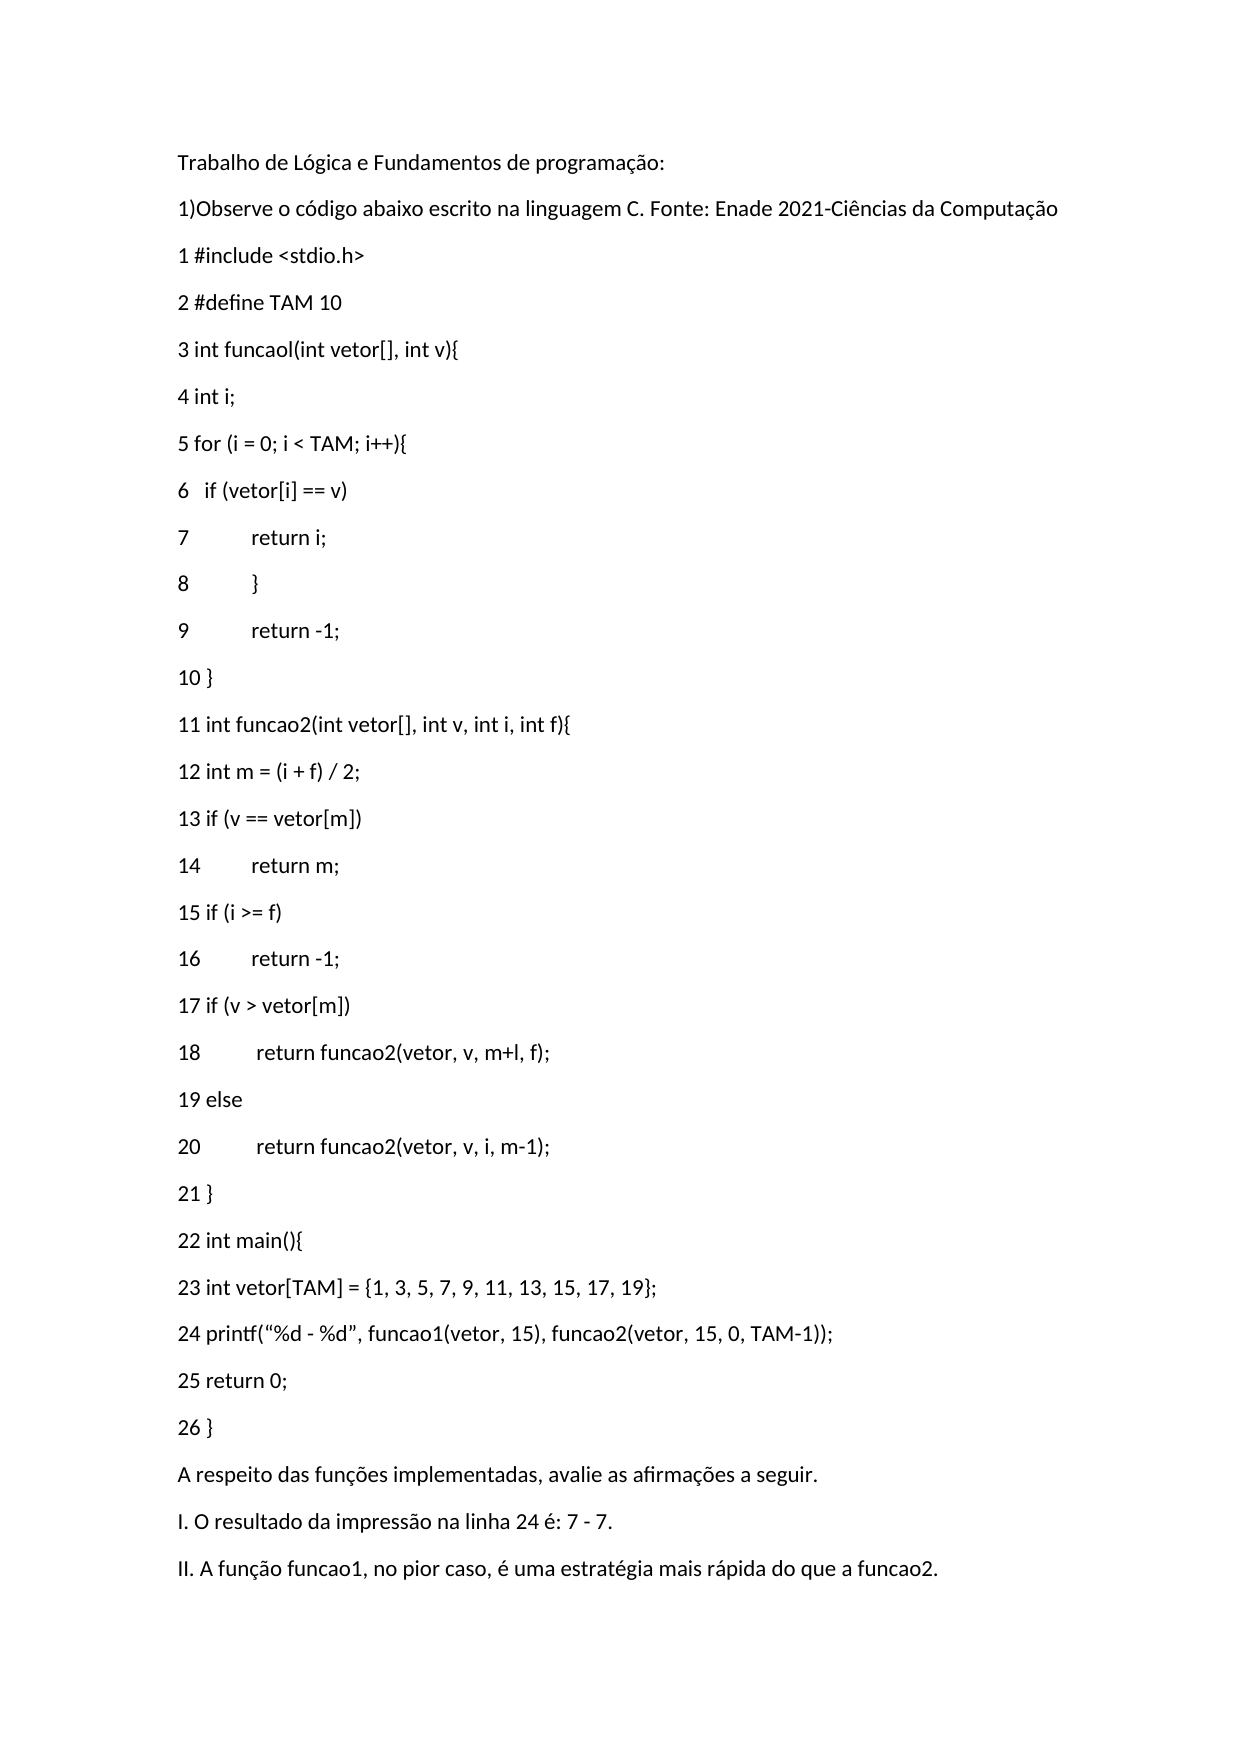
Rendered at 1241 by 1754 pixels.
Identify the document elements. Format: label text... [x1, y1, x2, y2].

text 26 } [177, 1413, 1063, 1441]
text 7 return i; [177, 523, 1063, 551]
text 1 #include <stdio.h> [177, 241, 1063, 269]
text 22 int main(){ [177, 1226, 1063, 1254]
text 11 int funcao2(int vetor[], int v, int i, int f){ [177, 710, 1063, 738]
text 1)Observe o código abaixo escrito na linguagem C. Fonte: Enade 2021-Ciências da Computação [177, 194, 1063, 222]
text 23 int vetor[TAM] = {1, 3, 5, 7, 9, 11, 13, 15, 17, 19}; [177, 1273, 1063, 1301]
text 4 int i; [177, 382, 1063, 410]
text I. O resultado da impressão na linha 24 é: 7 - 7. [177, 1507, 1063, 1535]
text 9 return -1; [177, 616, 1063, 644]
text Trabalho de Lógica e Fundamentos de programação: [177, 148, 1063, 176]
text 15 if (i >= f) [177, 898, 1063, 926]
text 17 if (v > vetor[m]) [177, 991, 1063, 1019]
text 19 else [177, 1085, 1063, 1113]
text II. A função funcao1, no pior caso, é uma estratégia mais rápida do que a funcao2. [177, 1554, 1063, 1582]
text 3 int funcaol(int vetor[], int v){ [177, 335, 1063, 363]
text 25 return 0; [177, 1366, 1063, 1394]
text 21 } [177, 1179, 1063, 1207]
text 18 return funcao2(vetor, v, m+l, f); [177, 1038, 1063, 1066]
text 8 } [177, 569, 1063, 597]
text 6 if (vetor[i] == v) [177, 476, 1063, 504]
text 14 return m; [177, 851, 1063, 879]
text 13 if (v == vetor[m]) [177, 804, 1063, 832]
text 2 #define TAM 10 [177, 288, 1063, 316]
text 5 for (i = 0; i < TAM; i++){ [177, 429, 1063, 457]
text 24 printf(“%d - %d”, funcao1(vetor, 15), funcao2(vetor, 15, 0, TAM-1)); [177, 1319, 1063, 1347]
text 12 int m = (i + f) / 2; [177, 757, 1063, 785]
text 16 return -1; [177, 944, 1063, 972]
text 10 } [177, 663, 1063, 691]
text 20 return funcao2(vetor, v, i, m-1); [177, 1132, 1063, 1160]
text A respeito das funções implementadas, avalie as afirmações a seguir. [177, 1460, 1063, 1488]
